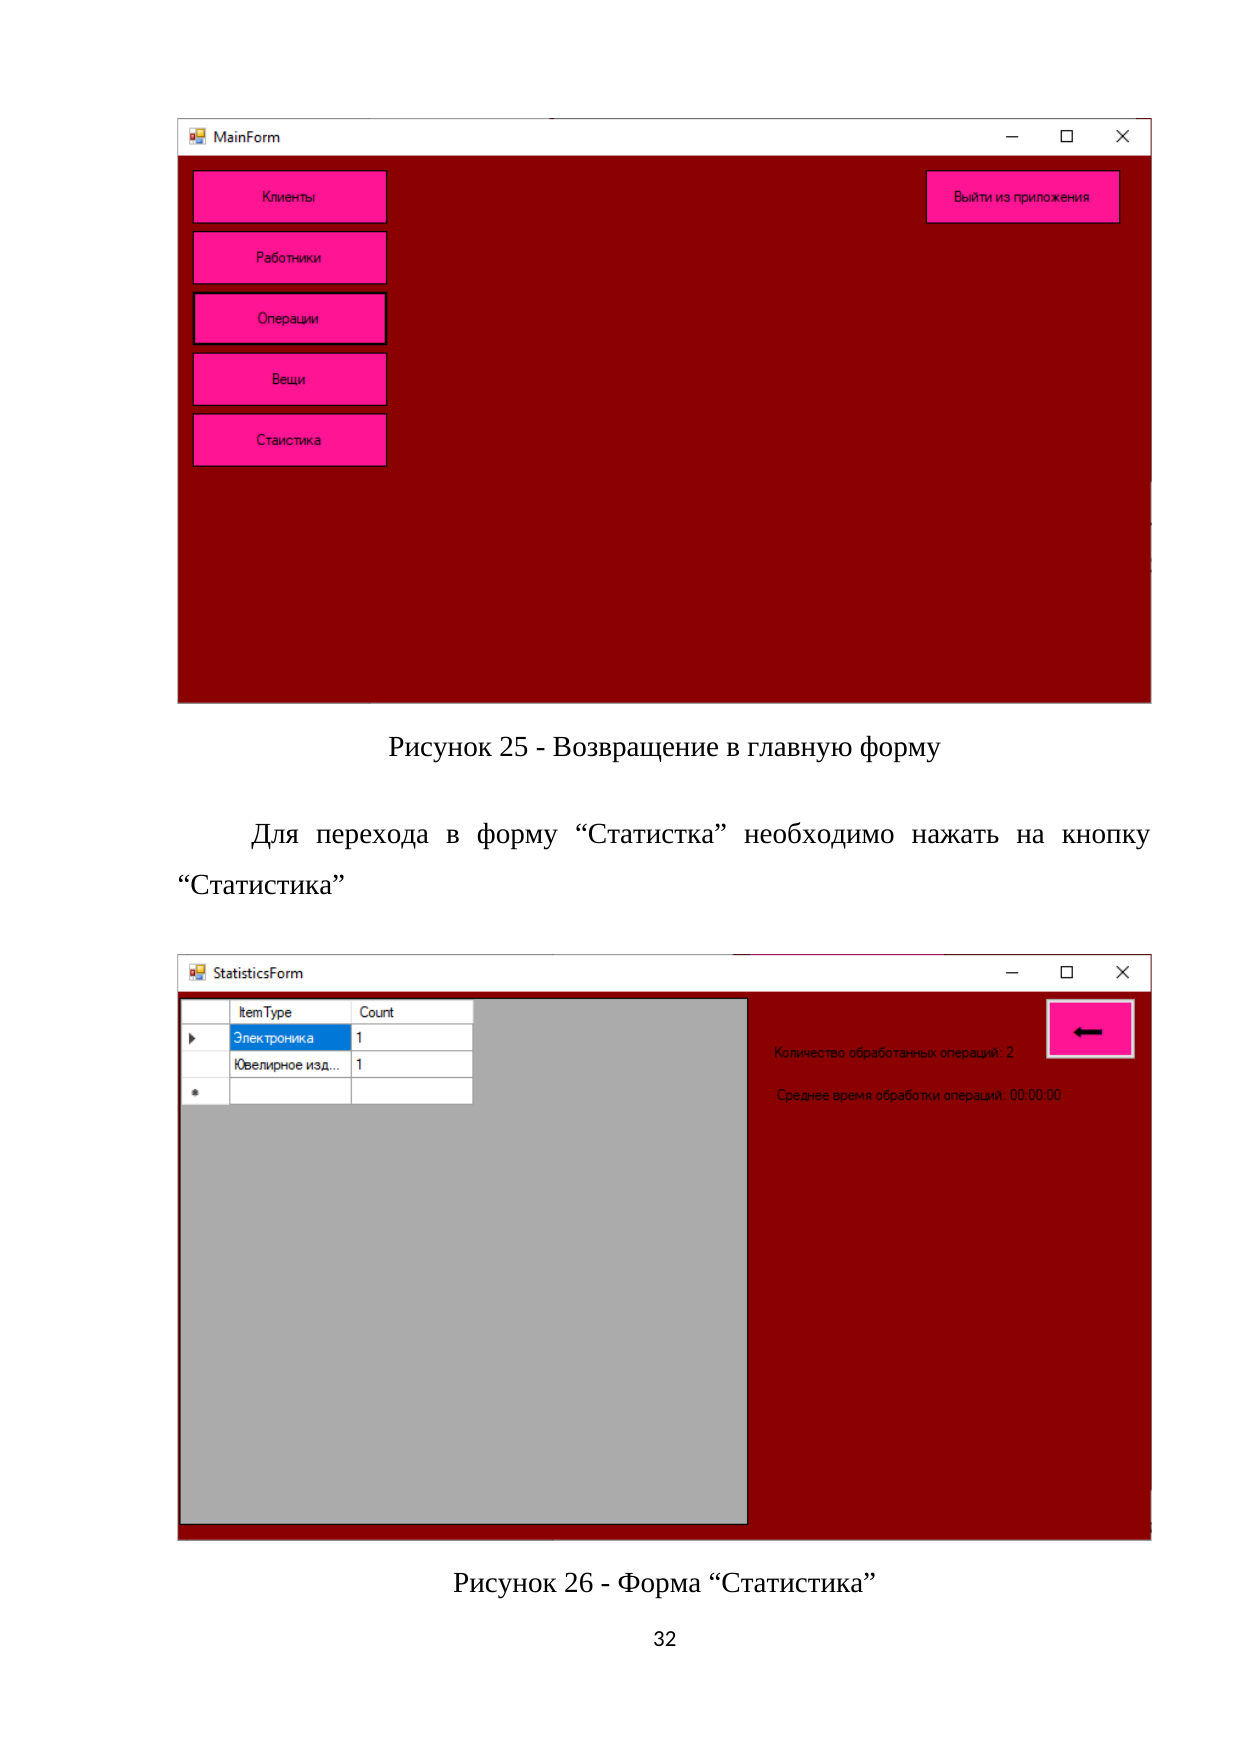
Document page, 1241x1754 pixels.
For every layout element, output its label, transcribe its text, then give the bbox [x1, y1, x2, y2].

text Для перехода в форму “Статистка” необходимо нажать на кнопку “Статистика” [177, 817, 1152, 900]
picture [177, 954, 1152, 1541]
text Рисунок 26 - Форма “Статистика” [177, 1565, 1152, 1599]
picture [177, 118, 1152, 704]
text Рисунок 25 - Возвращение в главную форму [177, 729, 1152, 762]
